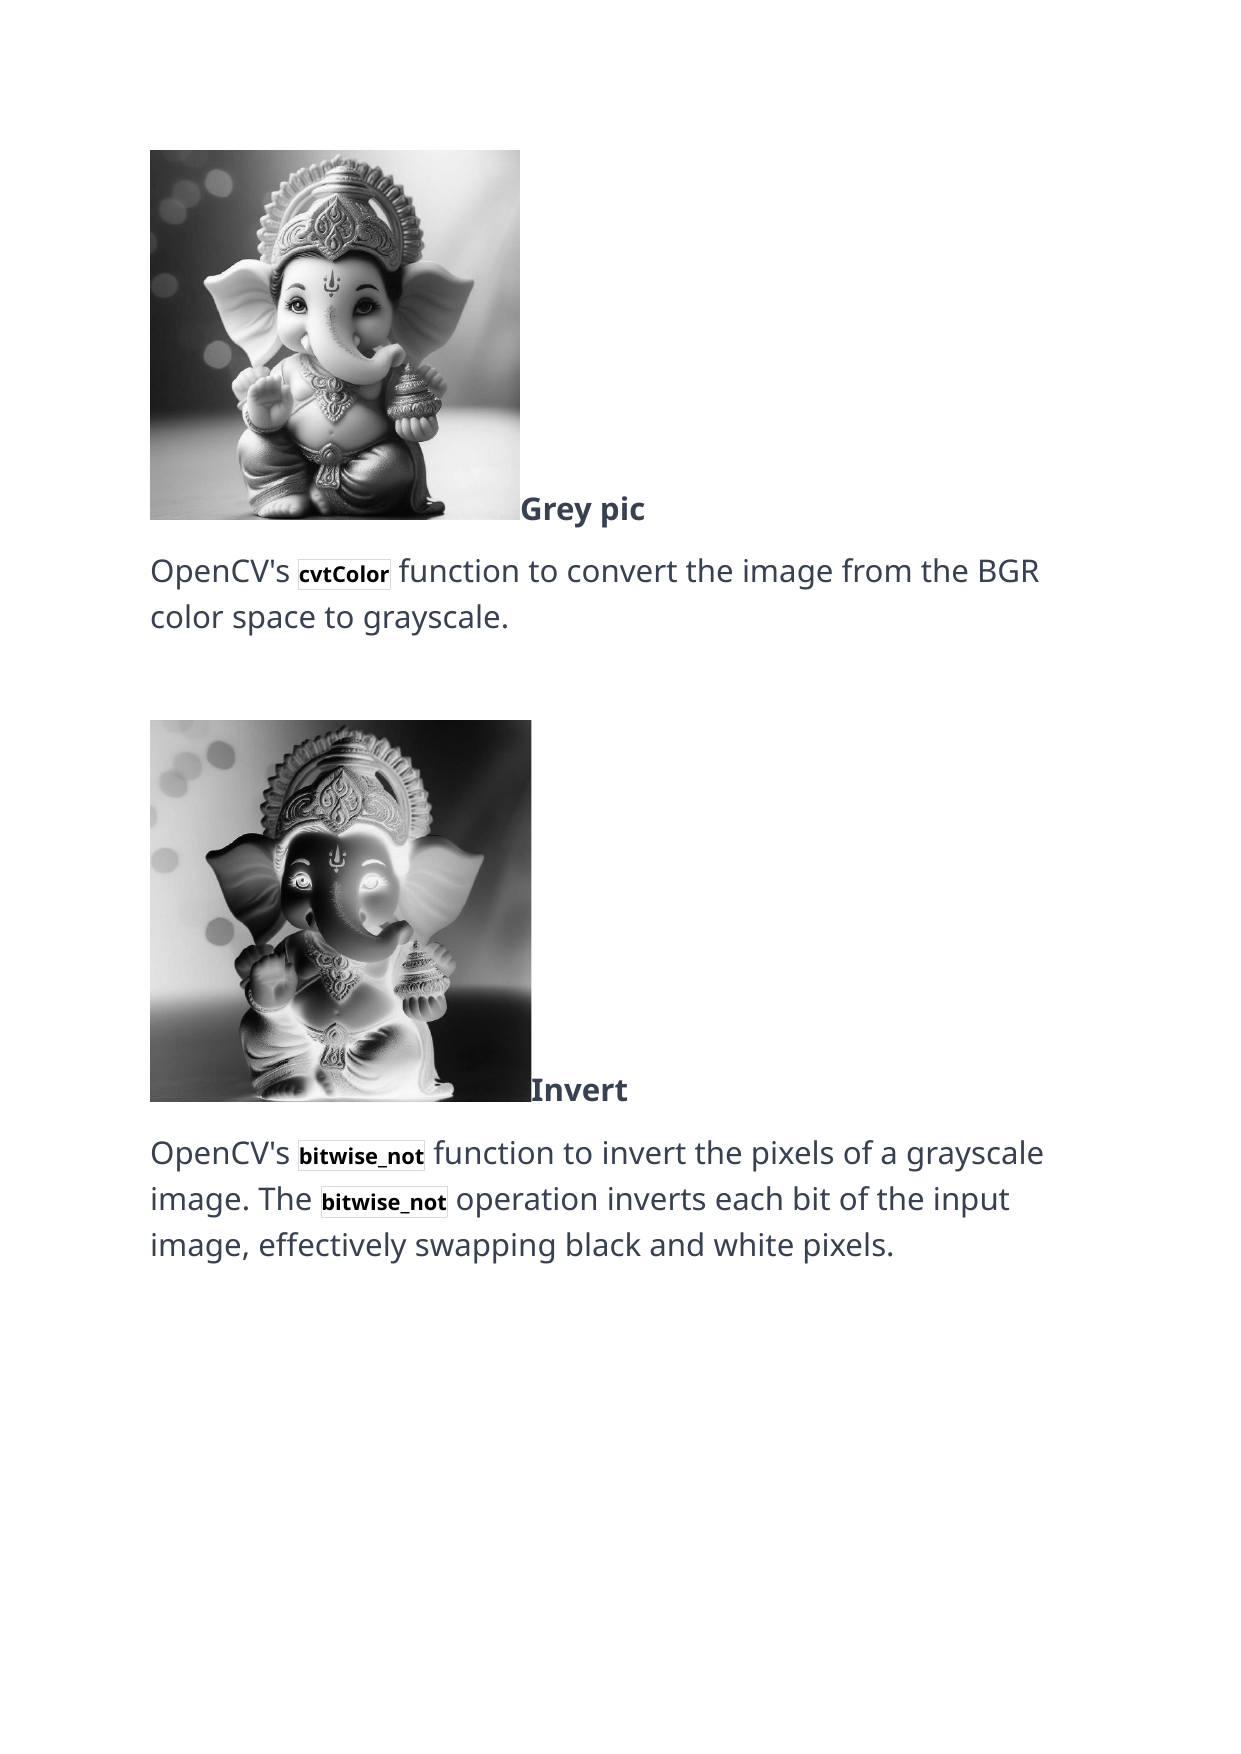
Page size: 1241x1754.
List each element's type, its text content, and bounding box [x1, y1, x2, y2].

picture [150, 150, 520, 520]
picture [150, 720, 532, 1102]
text OpenCV's cvtColor function to convert the image from the BGR color space to grayscale. [150, 549, 1090, 638]
text OpenCV's bitwise_not function to invert the pixels of a grayscale image. The bitwise_not operation inverts each bit of the input image, effectively swapping black and white pixels. [150, 1131, 1090, 1265]
